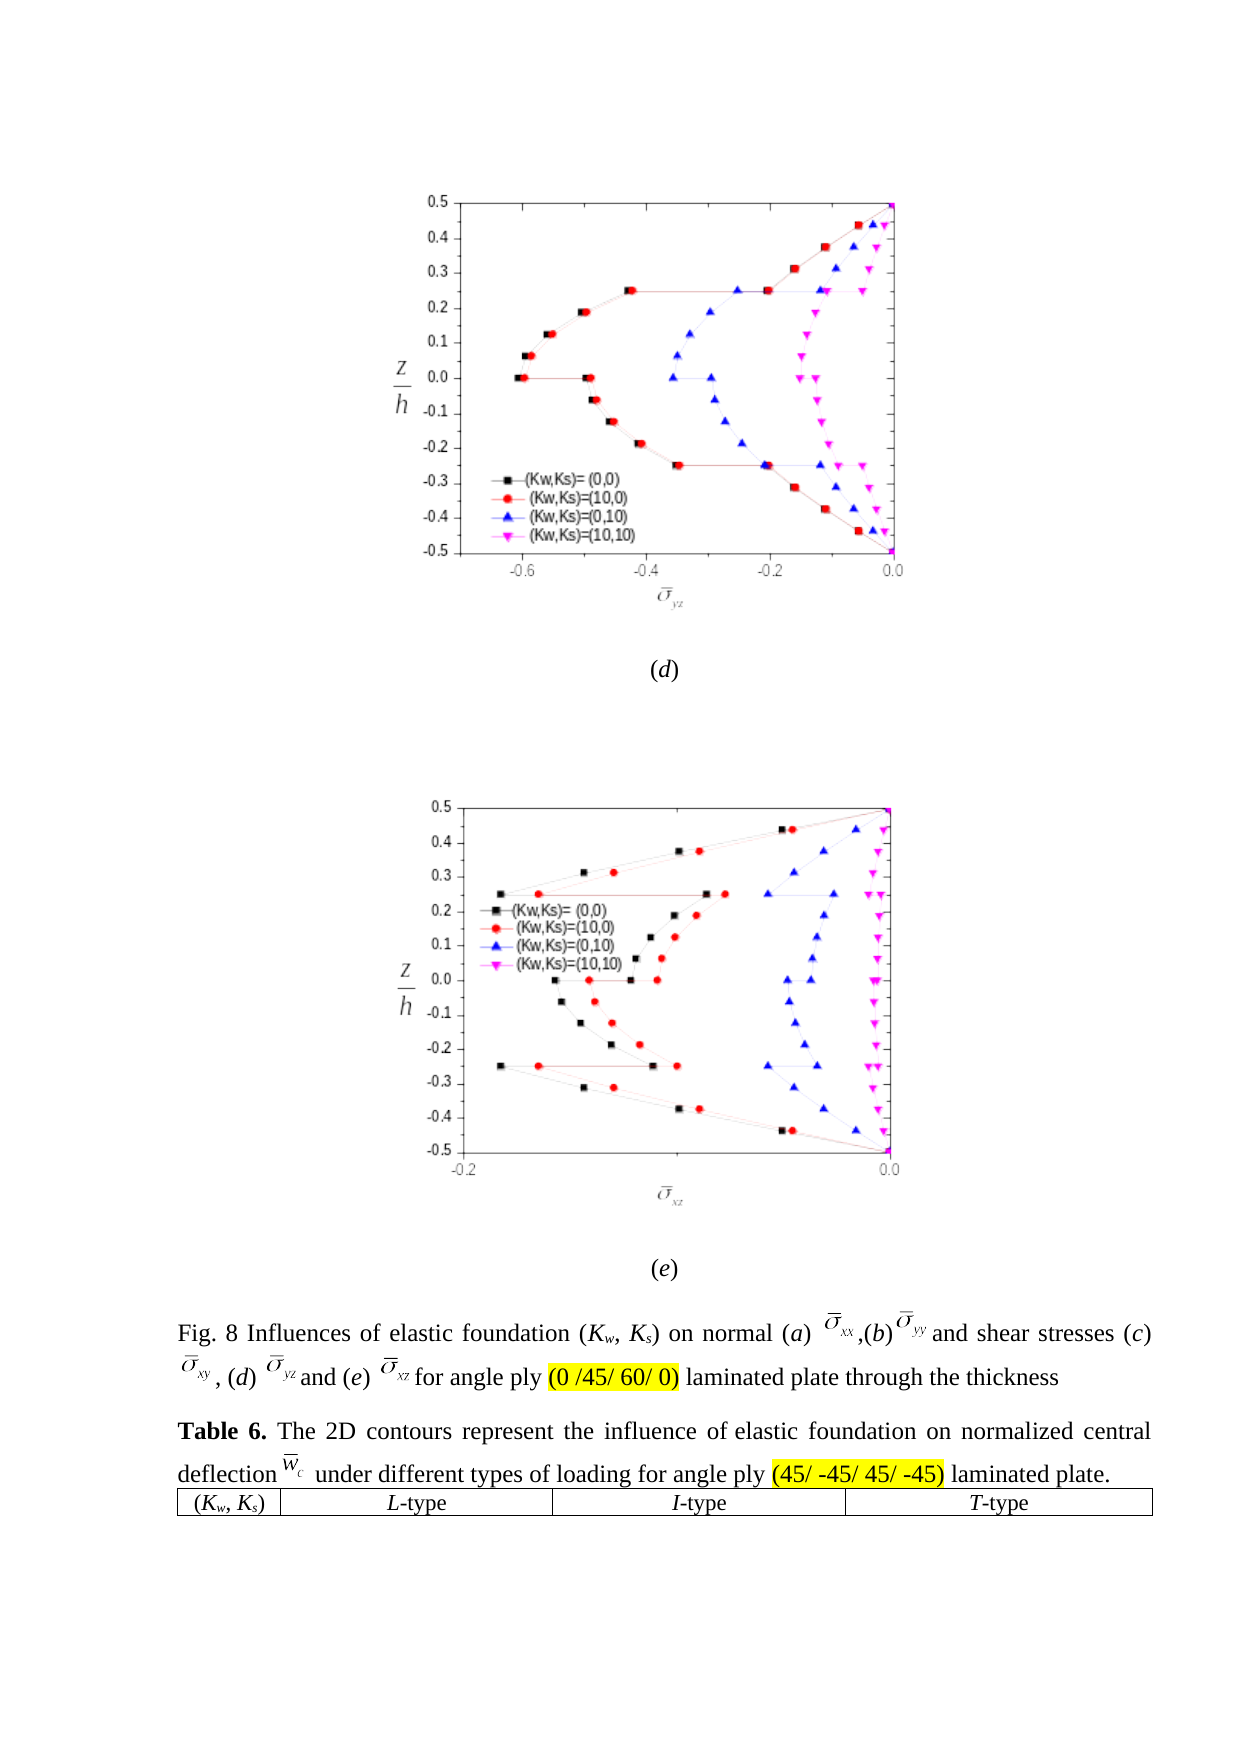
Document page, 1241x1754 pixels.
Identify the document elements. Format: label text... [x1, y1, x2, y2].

table_header I-type [553, 1489, 845, 1515]
text (d) [177, 654, 1152, 683]
text Fig. 8 Influences of elastic foundation (Kw, Ks) on normal (a) ,(b)and shear stresses (c) , (d) and (e) for angle ply (0 /45/ 60/ 0) laminated plate through the thickness [177, 1302, 1152, 1391]
table_header L-type [281, 1489, 552, 1515]
table_header T-type [846, 1489, 1152, 1515]
text Table 6. The 2D contours represent the influence of elastic foundation on normalized central deflection under different types of loading for angle ply (45/ -45/ 45/ -45) laminated plate. [177, 1416, 1152, 1488]
text (e) [177, 1253, 1152, 1281]
table_header (Kw, Ks) [178, 1489, 280, 1515]
